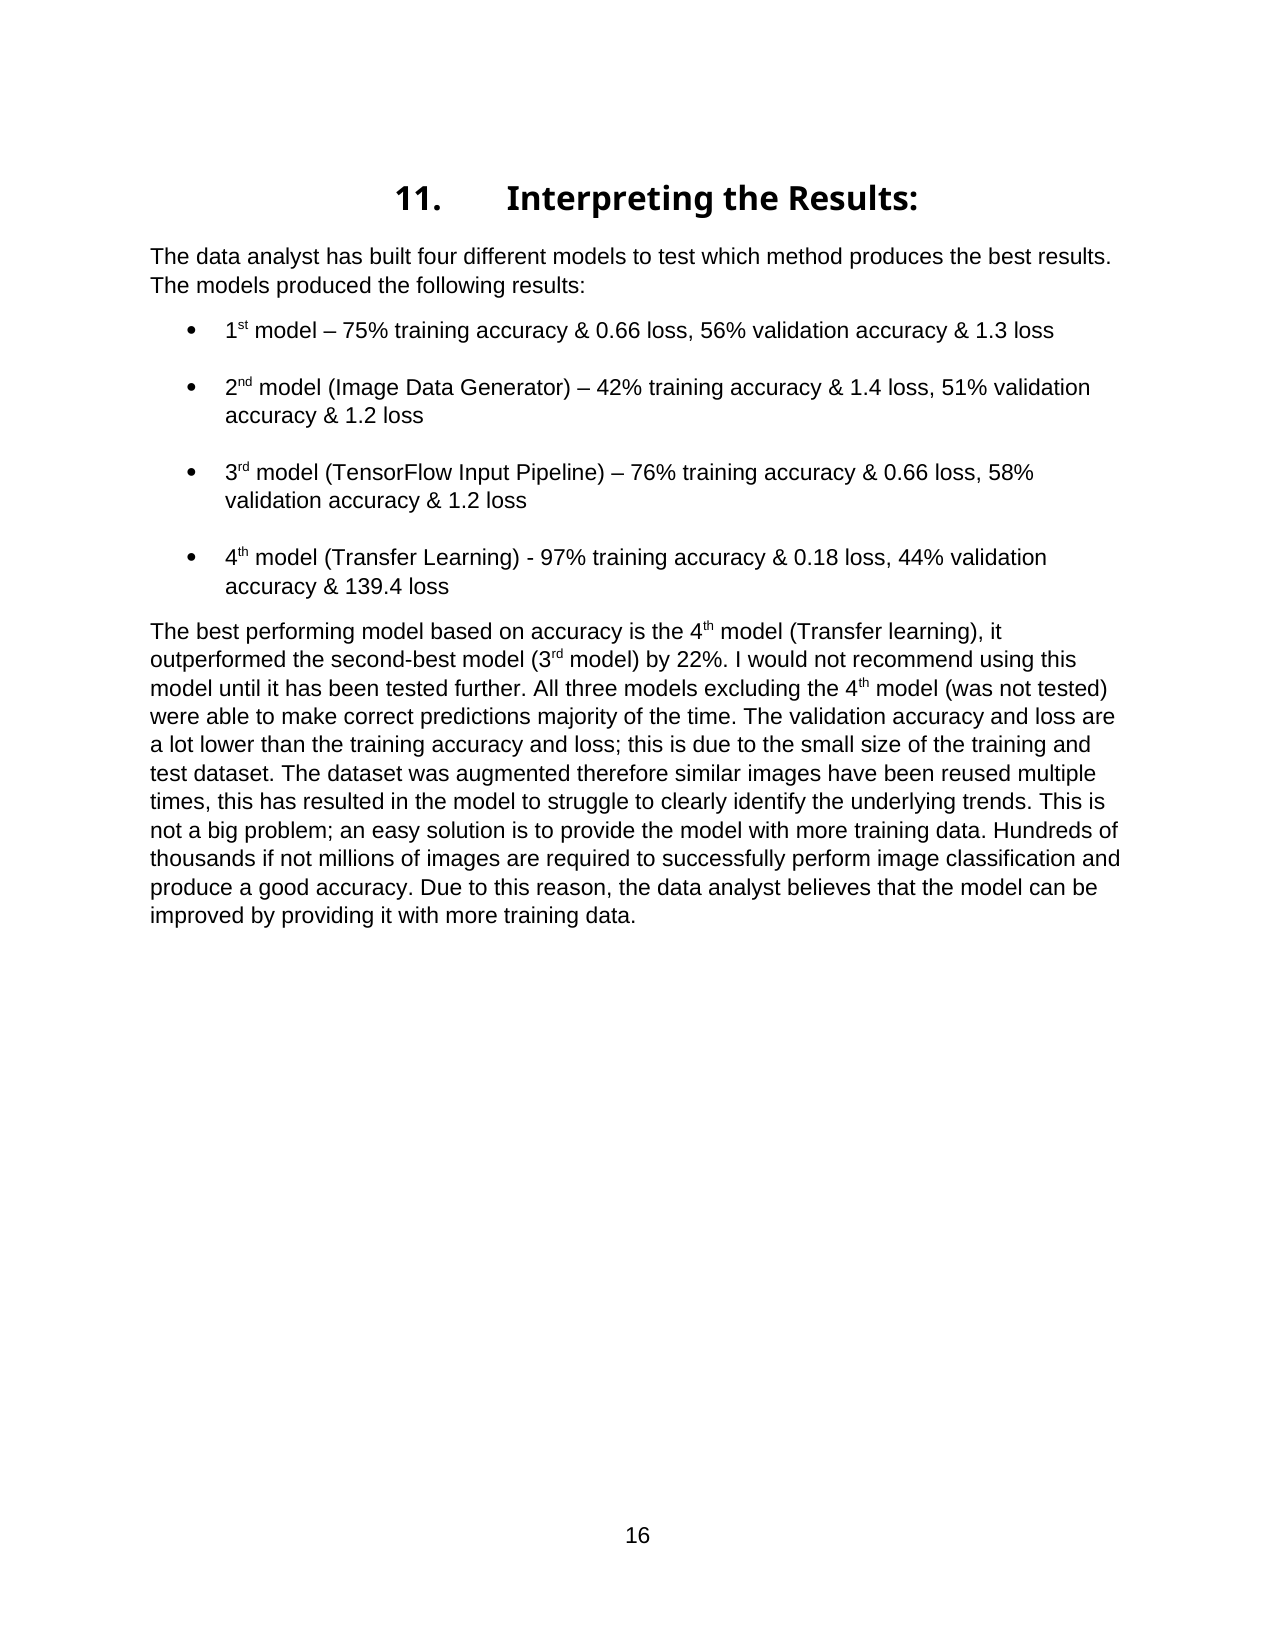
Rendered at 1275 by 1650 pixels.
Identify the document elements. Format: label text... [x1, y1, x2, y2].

list 4th model (Transfer Learning) - 97% training accuracy & 0.18 loss, 44% validation accuracy & 139.4 loss [187, 544, 1125, 599]
list 1st model – 75% training accuracy & 0.66 loss, 56% validation accuracy & 1.3 loss [187, 317, 1125, 343]
subtitle Interpreting the Results: [187, 175, 1125, 220]
list 2nd model (Image Data Generator) – 42% training accuracy & 1.4 loss, 51% validation accuracy & 1.2 loss [187, 373, 1125, 428]
list 3rd model (TensorFlow Input Pipeline) – 76% training accuracy & 0.66 loss, 58% validation accuracy & 1.2 loss [187, 459, 1125, 514]
text The best performing model based on accuracy is the 4th model (Transfer learning), it outperformed the second-best model (3rd model) by 22%. I would not recommend using this model until it has been tested further. All three models excluding the 4th model (was not tested) were able to make correct predictions majority of the time. The validation accuracy and loss are a lot lower than the training accuracy and loss; this is due to the small size of the training and test dataset. The dataset was augmented therefore similar images have been reused multiple times, this has resulted in the model to struggle to clearly identify the underlying trends. This is not a big problem; an easy solution is to provide the model with more training data. Hundreds of thousands if not millions of images are required to successfully perform image classification and produce a good accuracy. Due to this reason, the data analyst believes that the model can be improved by providing it with more training data. [150, 618, 1125, 928]
text The data analyst has built four different models to test which method produces the best results. The models produced the following results: [150, 243, 1125, 298]
